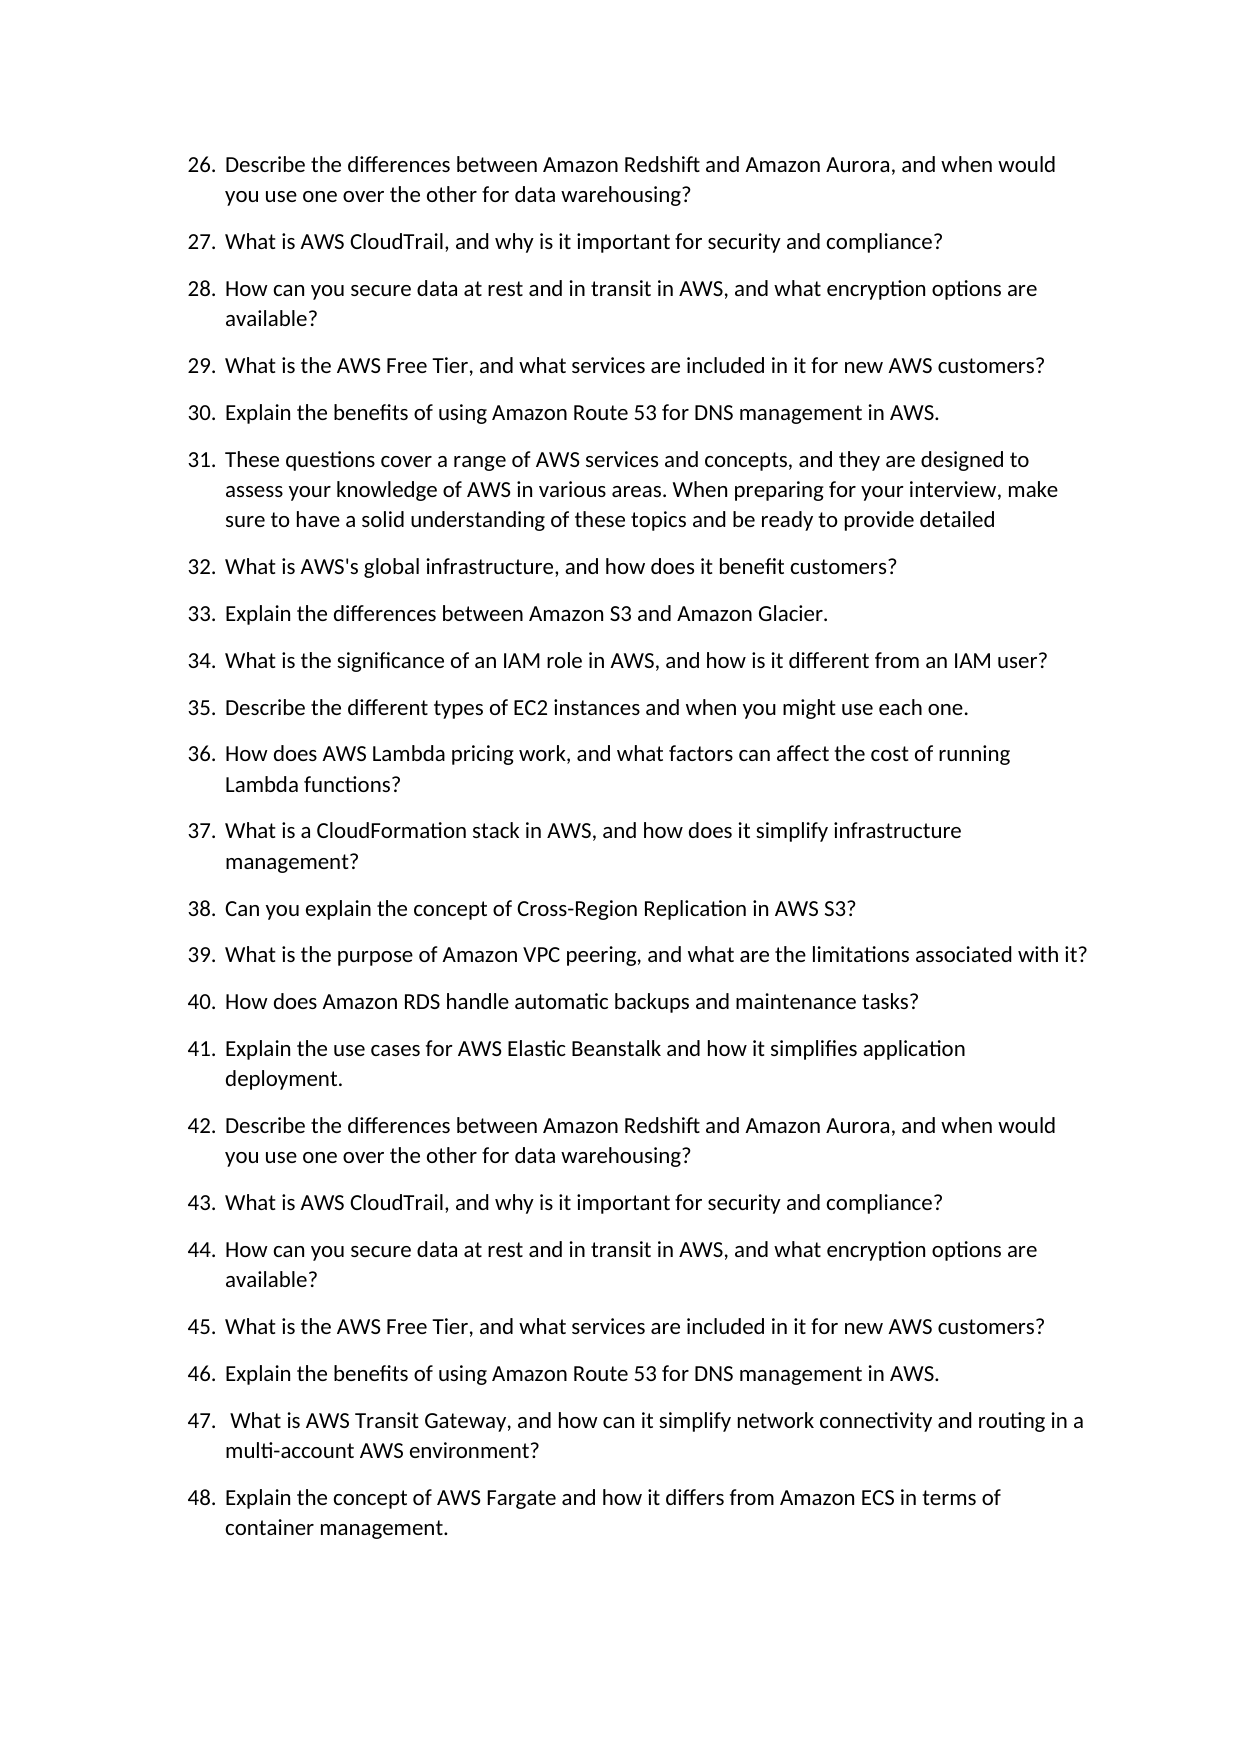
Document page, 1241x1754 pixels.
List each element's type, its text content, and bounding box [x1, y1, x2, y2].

list What is the purpose of Amazon VPC peering, and what are the limitations associated with it? [187, 941, 1090, 969]
list Describe the differences between Amazon Redshift and Amazon Aurora, and when would you use one over the other for data warehousing? [187, 1111, 1090, 1170]
list Describe the differences between Amazon Redshift and Amazon Aurora, and when would you use one over the other for data warehousing? [187, 150, 1090, 208]
list Explain the benefits of using Amazon Route 53 for DNS management in AWS. [187, 398, 1090, 426]
list These questions cover a range of AWS services and concepts, and they are designed to assess your knowledge of AWS in various areas. When preparing for your interview, make sure to have a solid understanding of these topics and be ready to provide detailed [187, 445, 1090, 533]
list How does Amazon RDS handle automatic backups and maintenance tasks? [187, 987, 1090, 1016]
list How can you secure data at rest and in transit in AWS, and what encryption options are available? [187, 274, 1090, 332]
list What is a CloudFormation stack in AWS, and how does it simplify infrastructure management? [187, 817, 1090, 875]
list What is AWS Transit Gateway, and how can it simplify network connectivity and routing in a multi-account AWS environment? [187, 1406, 1090, 1464]
list Explain the use cases for AWS Elastic Beanstalk and how it simplifies application deployment. [187, 1034, 1090, 1093]
list Explain the differences between Amazon S3 and Amazon Glacier. [187, 599, 1090, 627]
list Can you explain the concept of Cross-Region Replication in AWS S3? [187, 894, 1090, 922]
list Explain the concept of AWS Fargate and how it differs from Amazon ECS in terms of container management. [187, 1483, 1090, 1542]
list What is the AWS Free Tier, and what services are included in it for new AWS customers? [187, 1312, 1090, 1341]
list What is the significance of an IAM role in AWS, and how is it different from an IAM user? [187, 646, 1090, 674]
list What is the AWS Free Tier, and what services are included in it for new AWS customers? [187, 351, 1090, 379]
list What is AWS CloudTrail, and why is it important for security and compliance? [187, 1188, 1090, 1217]
list What is AWS's global infrastructure, and how does it benefit customers? [187, 552, 1090, 580]
list How can you secure data at rest and in transit in AWS, and what encryption options are available? [187, 1235, 1090, 1294]
list How does AWS Lambda pricing work, and what factors can affect the cost of running Lambda functions? [187, 739, 1090, 798]
list Describe the different types of EC2 instances and when you might use each one. [187, 693, 1090, 721]
list Explain the benefits of using Amazon Route 53 for DNS management in AWS. [187, 1359, 1090, 1387]
list What is AWS CloudTrail, and why is it important for security and compliance? [187, 227, 1090, 255]
